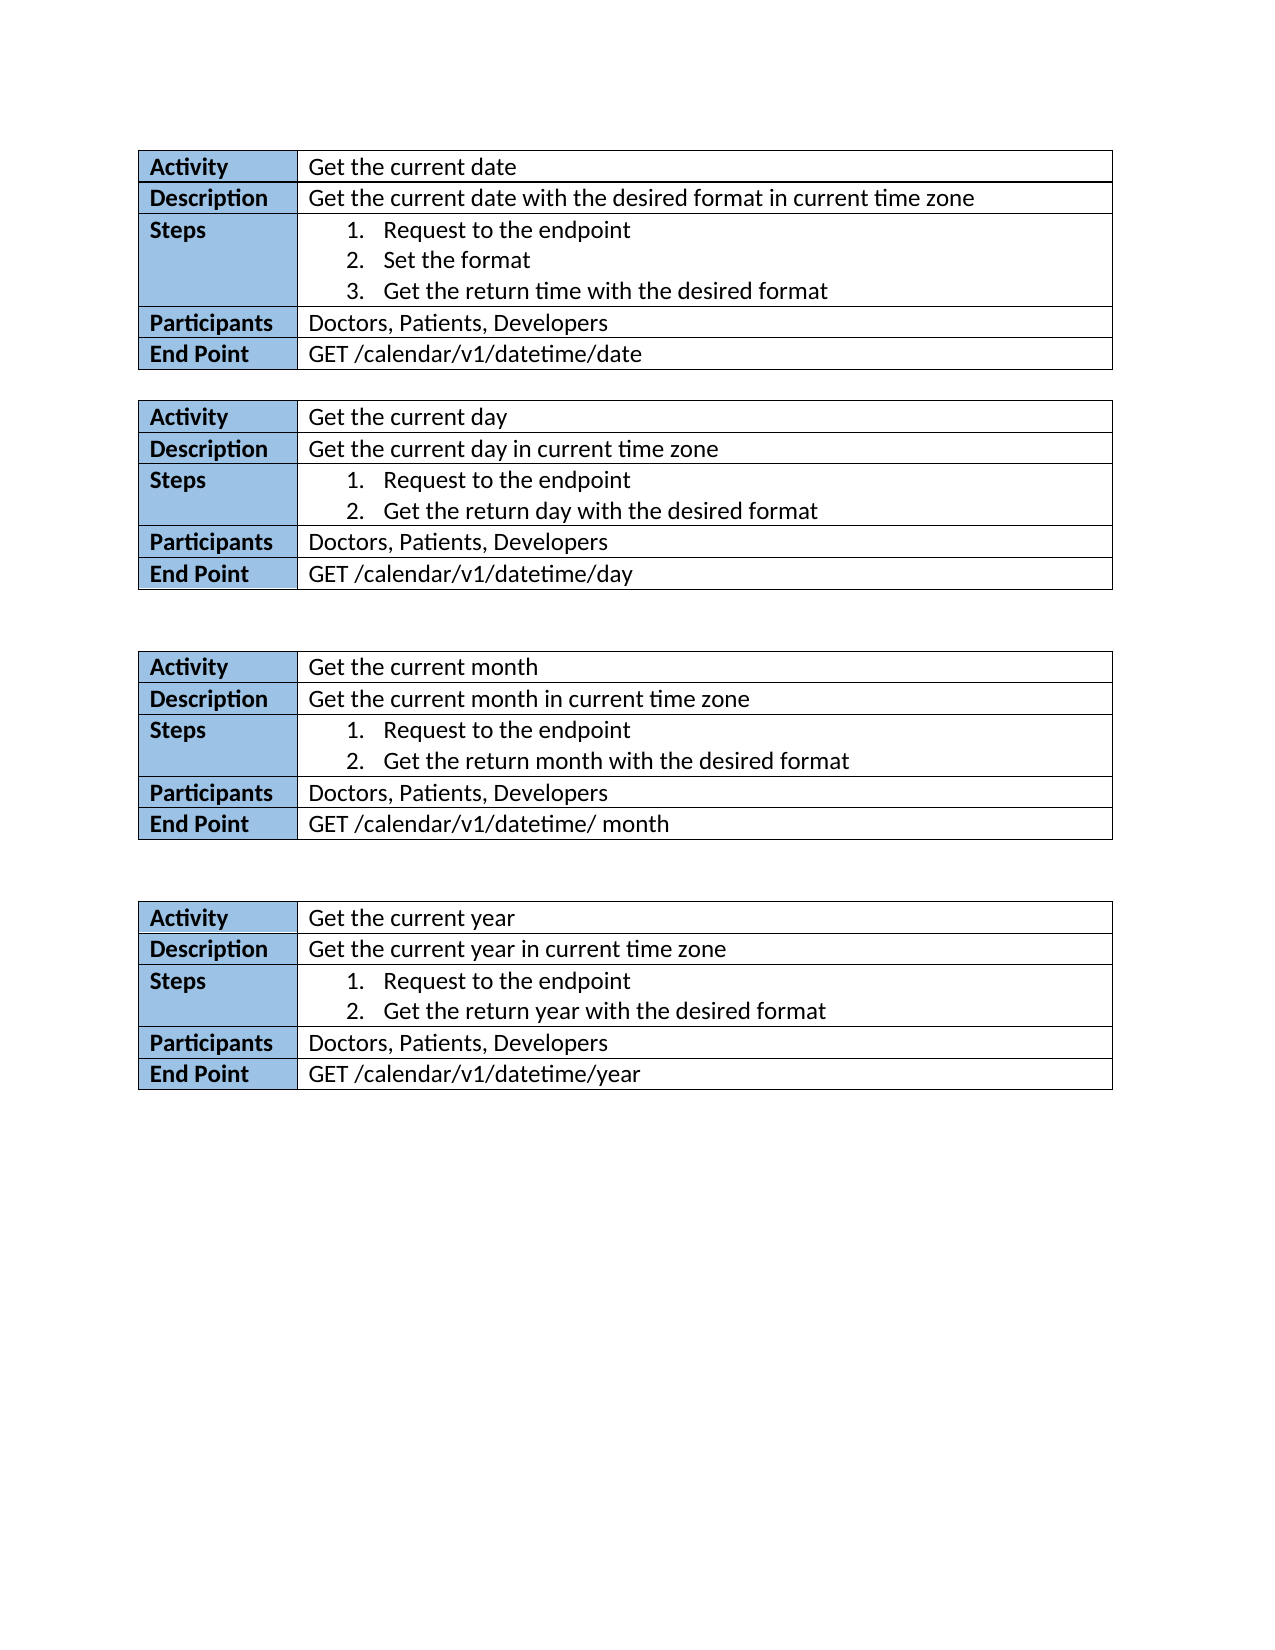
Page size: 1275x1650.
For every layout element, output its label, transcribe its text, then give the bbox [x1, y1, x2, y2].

table_cell Steps [139, 214, 297, 306]
table_header Activity [139, 151, 297, 181]
table_cell Request to the endpoint Get the return month with the desired format [298, 715, 1112, 776]
table_cell Doctors, Patients, Developers [298, 307, 1112, 337]
table_cell Participants [139, 777, 297, 807]
table_cell Get the current month in current time zone [298, 683, 1112, 714]
table_cell End Point [139, 808, 297, 839]
table_cell Description [139, 183, 297, 213]
table_cell Request to the endpoint Get the return year with the desired format [298, 965, 1112, 1026]
table_header Activity [139, 902, 297, 932]
table_cell Description [139, 433, 297, 463]
table_cell Get the current date with the desired format in current time zone [298, 183, 1112, 213]
table_cell End Point [139, 1059, 297, 1089]
table_cell Doctors, Patients, Developers [298, 1027, 1112, 1058]
table_cell GET /calendar/v1/datetime/day [298, 558, 1112, 588]
table_cell Request to the endpoint Get the return day with the desired format [298, 464, 1112, 525]
table_cell Participants [139, 1027, 297, 1058]
table_header Get the current day [298, 401, 1112, 432]
table_cell Description [139, 683, 297, 714]
table_cell GET /calendar/v1/datetime/year [298, 1059, 1112, 1089]
table_cell Steps [139, 464, 297, 525]
table_cell Get the current year in current time zone [298, 934, 1112, 964]
table_header Get the current month [298, 652, 1112, 682]
table_cell Description [139, 934, 297, 964]
table_cell Request to the endpoint Set the format Get the return time with the desired format [298, 214, 1112, 306]
table_cell GET /calendar/v1/datetime/date [298, 338, 1112, 369]
table_cell End Point [139, 558, 297, 588]
table_cell Participants [139, 307, 297, 337]
table_cell Doctors, Patients, Developers [298, 526, 1112, 557]
table_cell Get the current day in current time zone [298, 433, 1112, 463]
table_header Get the current date [298, 151, 1112, 181]
table_cell End Point [139, 338, 297, 369]
table_cell Steps [139, 715, 297, 776]
table_cell Participants [139, 526, 297, 557]
table_cell GET /calendar/v1/datetime/ month [298, 808, 1112, 839]
table_cell Doctors, Patients, Developers [298, 777, 1112, 807]
table_header Activity [139, 401, 297, 432]
table_header Get the current year [298, 902, 1112, 932]
table_header Activity [139, 652, 297, 682]
table_cell Steps [139, 965, 297, 1026]
